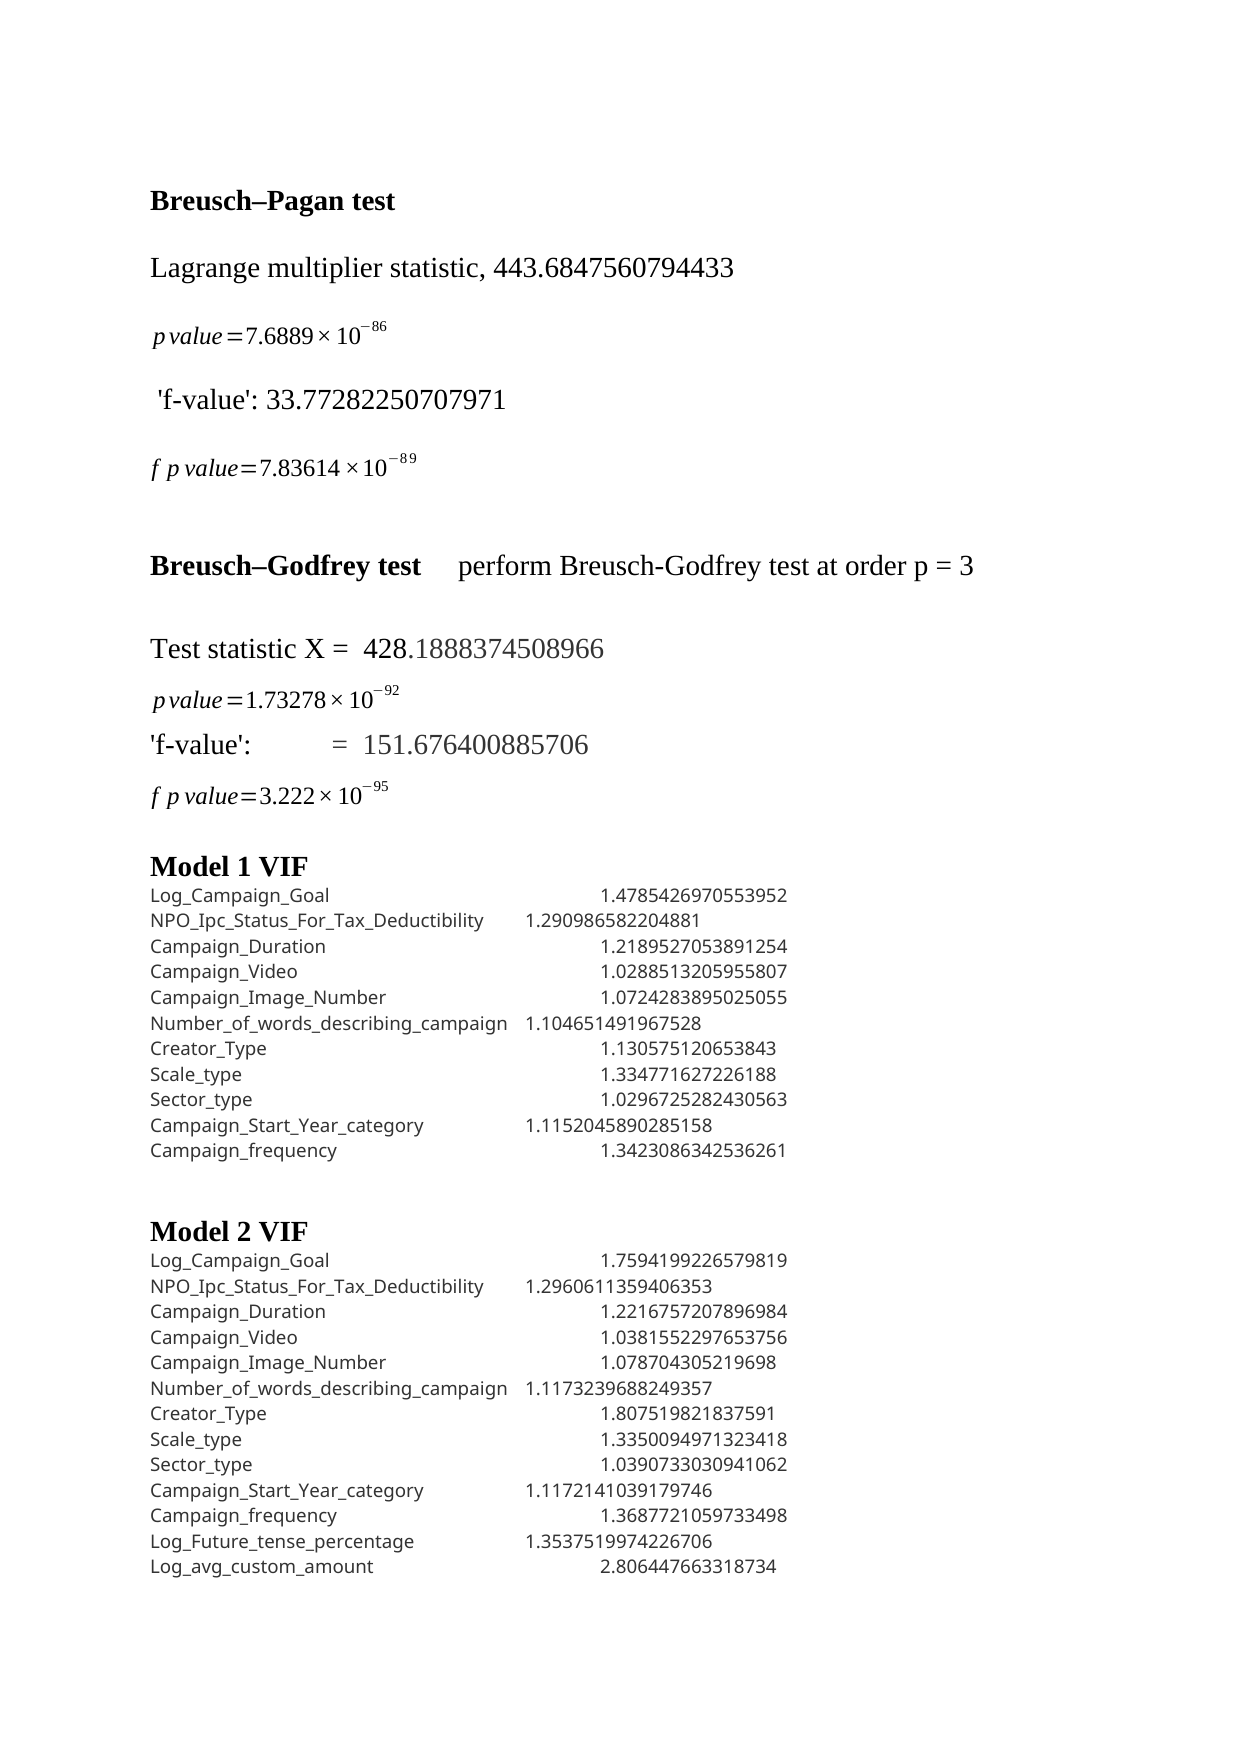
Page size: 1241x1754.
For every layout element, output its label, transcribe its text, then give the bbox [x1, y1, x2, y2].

text Log_Future_tense_percentage 1.3537519974226706 [150, 1528, 1090, 1554]
text Number_of_words_describing_campaign 1.1173239688249357 [150, 1375, 1090, 1401]
text Number_of_words_describing_campaign 1.104651491967528 [150, 1010, 1090, 1035]
text Campaign_frequency 1.3423086342536261 [150, 1137, 1090, 1163]
text Test statistic X = 428.1888374508966 [150, 632, 1090, 665]
text Campaign_Video 1.0288513205955807 [150, 959, 1090, 984]
text Model 1 VIF [150, 849, 1090, 882]
text Log_avg_custom_amount 2.806447663318734 [150, 1554, 1090, 1579]
text Campaign_Image_Number 1.078704305219698 [150, 1350, 1090, 1375]
text Sector_type 1.0296725282430563 [150, 1086, 1090, 1112]
text Sector_type 1.0390733030941062 [150, 1452, 1090, 1477]
text Campaign_Start_Year_category 1.1152045890285158 [150, 1112, 1090, 1137]
text Campaign_Start_Year_category 1.1172141039179746 [150, 1477, 1090, 1503]
text Campaign_frequency 1.3687721059733498 [150, 1503, 1090, 1528]
text Creator_Type 1.130575120653843 [150, 1035, 1090, 1061]
text Campaign_Image_Number 1.0724283895025055 [150, 984, 1090, 1010]
text 'f-value': = 151.676400885706 [150, 727, 1090, 761]
text Campaign_Duration 1.2189527053891254 [150, 933, 1090, 959]
text Log_Campaign_Goal 1.7594199226579819 [150, 1248, 1090, 1273]
text Log_Campaign_Goal 1.4785426970553952 [150, 882, 1090, 908]
text Model 2 VIF [150, 1214, 1090, 1248]
text Campaign_Duration 1.2216757207896984 [150, 1299, 1090, 1324]
text NPO_Ipc_Status_For_Tax_Deductibility 1.290986582204881 [150, 908, 1090, 933]
text Scale_type 1.334771627226188 [150, 1061, 1090, 1086]
text 'f-value': 33.77282250707971 [150, 382, 1090, 416]
text Breusch–Godfrey test perform Breusch-Godfrey test at order p = 3 [150, 548, 1090, 581]
text Campaign_Video 1.0381552297653756 [150, 1324, 1090, 1350]
text Scale_type 1.3350094971323418 [150, 1426, 1090, 1452]
text Lagrange multiplier statistic, 443.6847560794433 [150, 251, 1090, 284]
text NPO_Ipc_Status_For_Tax_Deductibility 1.2960611359406353 [150, 1273, 1090, 1299]
text Creator_Type 1.807519821837591 [150, 1401, 1090, 1426]
text Breusch–Pagan test [150, 183, 1090, 217]
